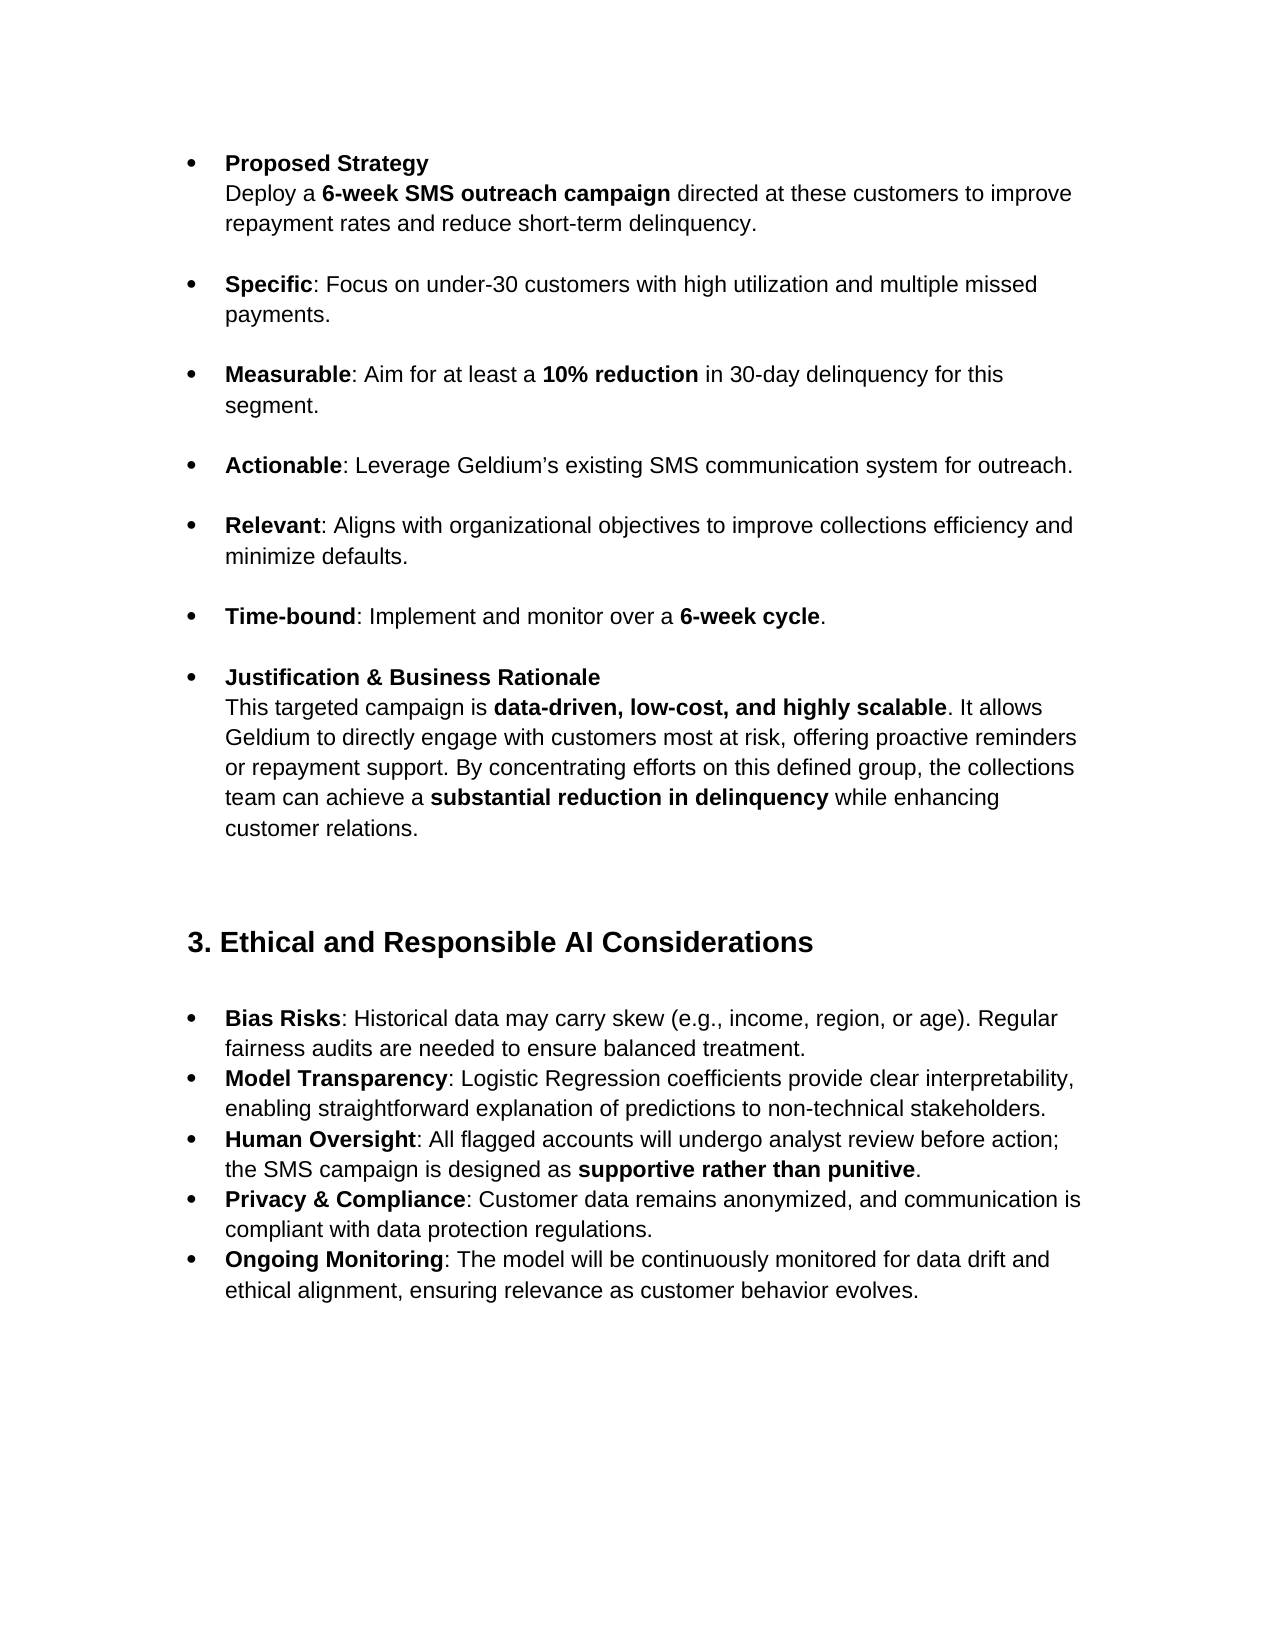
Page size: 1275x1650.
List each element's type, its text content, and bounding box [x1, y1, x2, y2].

list Ongoing Monitoring: The model will be continuously monitored for data drift and ethical alignment, ensuring relevance as customer behavior evolves. [187, 1246, 1087, 1303]
list Proposed Strategy Deploy a 6-week SMS outreach campaign directed at these customers to improve repayment rates and reduce short-term delinquency. [187, 150, 1087, 267]
list Measurable: Aim for at least a 10% reduction in 30-day delinquency for this segment. [187, 361, 1087, 448]
list Bias Risks: Historical data may carry skew (e.g., income, region, or age). Regular fairness audits are needed to ensure balanced treatment. [187, 1005, 1087, 1061]
list Specific: Focus on under-30 customers with high utilization and multiple missed payments. [187, 271, 1087, 358]
list Privacy & Compliance: Customer data remains anonymized, and communication is compliant with data protection regulations. [187, 1186, 1087, 1243]
list Actionable: Leverage Geldium’s existing SMS communication system for outreach. [187, 452, 1087, 509]
subtitle 3. Ethical and Responsible AI Considerations [187, 925, 1087, 999]
list Human Oversight: All flagged accounts will undergo analyst review before action; the SMS campaign is designed as supportive rather than punitive. [187, 1126, 1087, 1182]
list Model Transparency: Logistic Regression coefficients provide clear interpretability, enabling straightforward explanation of predictions to non-technical stakeholders. [187, 1065, 1087, 1122]
list Time-bound: Implement and monitor over a 6-week cycle. [187, 603, 1087, 660]
list Justification & Business Rationale This targeted campaign is data-driven, low-cost, and highly scalable. It allows Geldium to directly engage with customers most at risk, offering proactive reminders or repayment support. By concentrating efforts on this defined group, the collections team can achieve a substantial reduction in delinquency while enhancing customer relations. [187, 663, 1087, 841]
list Relevant: Aligns with organizational objectives to improve collections efficiency and minimize defaults. [187, 512, 1087, 599]
